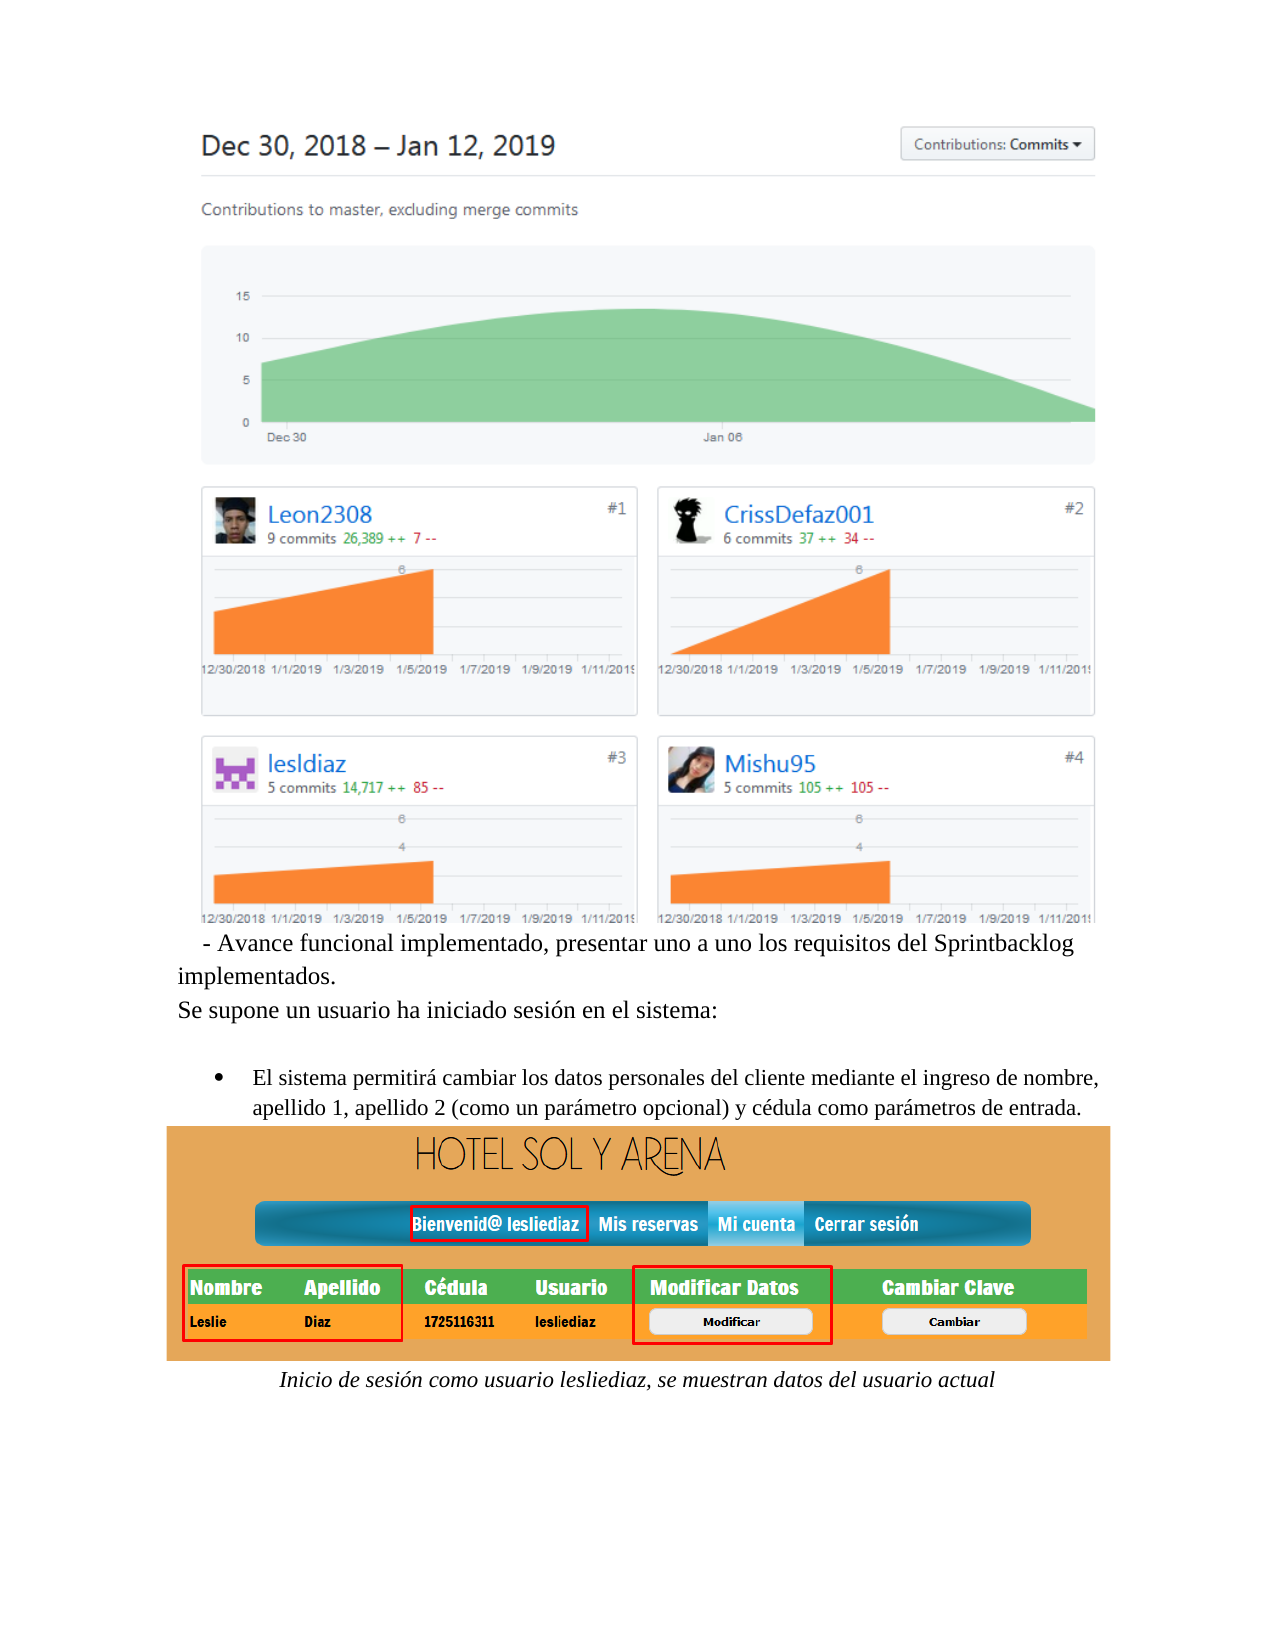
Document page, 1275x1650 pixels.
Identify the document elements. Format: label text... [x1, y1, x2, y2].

picture [177, 118, 1122, 923]
text Inicio de sesión como usuario lesliediaz, se muestran datos del usuario actual [167, 1366, 1110, 1393]
text Se supone un usuario ha iniciado sesión en el sistema: [177, 995, 1110, 1024]
text - Avance funcional implementado, presentar uno a uno los requisitos del Sprintbacklog implementados. [177, 928, 1110, 989]
list El sistema permitirá cambiar los datos personales del cliente mediante el ingreso de nombre, apellido 1, apellido 2 (como un parámetro opcional) y cédula como parámetros de entrada. [215, 1064, 1110, 1121]
picture [166, 1126, 1111, 1361]
